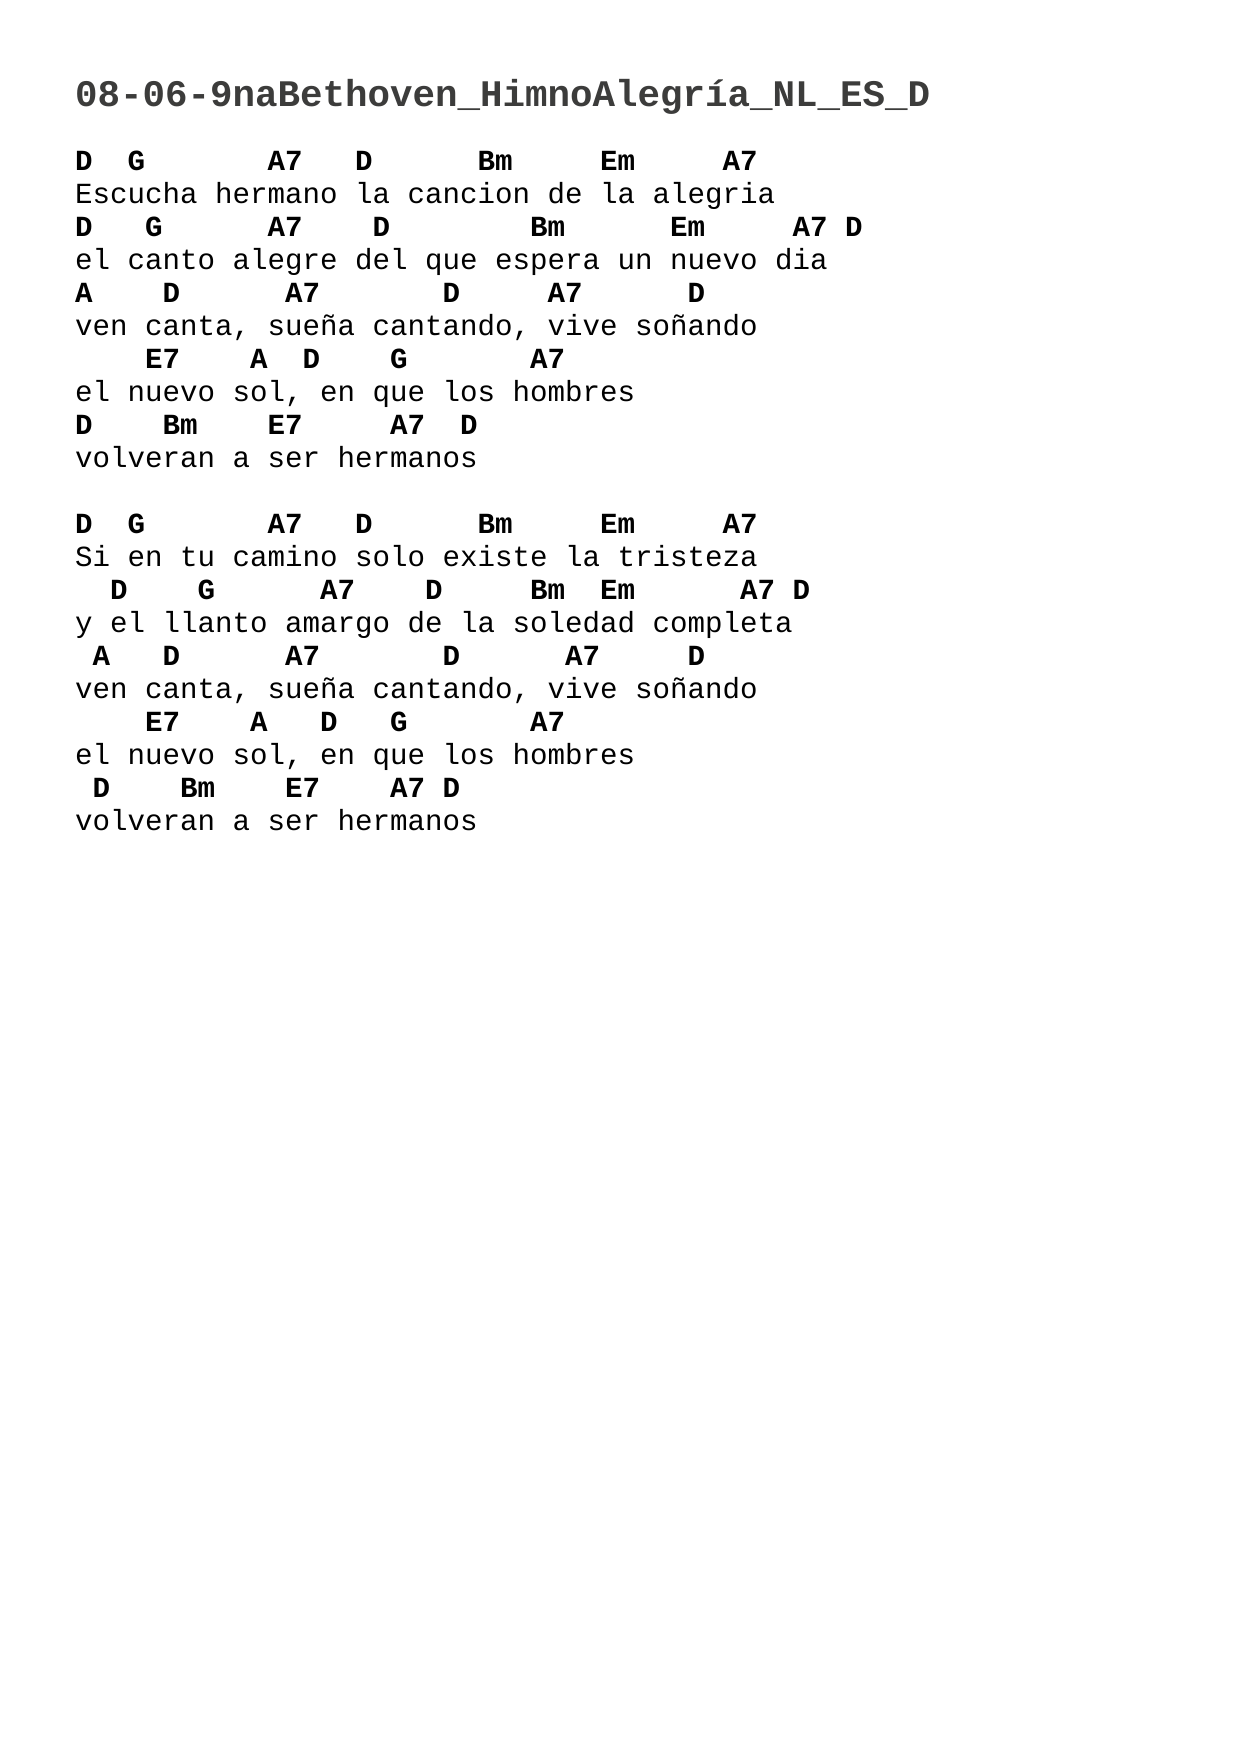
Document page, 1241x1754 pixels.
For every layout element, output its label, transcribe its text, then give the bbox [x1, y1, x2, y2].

text Escucha hermano la cancion de la alegria [75, 179, 1165, 212]
text ven canta, sueña cantando, vive soñando [75, 674, 1165, 707]
text volveran a ser hermanos [75, 443, 1165, 476]
text 08-06-9naBethoven_HimnoAlegría_NL_ES_D [75, 75, 1165, 117]
text A D A7 D A7 D [75, 278, 1165, 311]
text el nuevo sol, en que los hombres [75, 377, 1165, 410]
text D G A7 D Bm Em A7 D [75, 575, 1165, 608]
text volveran a ser hermanos [75, 806, 1165, 839]
text el canto alegre del que espera un nuevo dia [75, 245, 1165, 278]
text A D A7 D A7 D [75, 641, 1165, 674]
text ven canta, sueña cantando, vive soñando [75, 311, 1165, 344]
text D G A7 D Bm Em A7 [75, 509, 1165, 542]
text D G A7 D Bm Em A7 [75, 146, 1165, 179]
text D Bm E7 A7 D [75, 410, 1165, 443]
text Si en tu camino solo existe la tristeza [75, 542, 1165, 575]
text el nuevo sol, en que los hombres [75, 740, 1165, 773]
text y el llanto amargo de la soledad completa [75, 608, 1165, 641]
text E7 A D G A7 [75, 707, 1165, 740]
text D G A7 D Bm Em A7 D [75, 212, 1165, 245]
text E7 A D G A7 [75, 344, 1165, 377]
text D Bm E7 A7 D [75, 773, 1165, 806]
